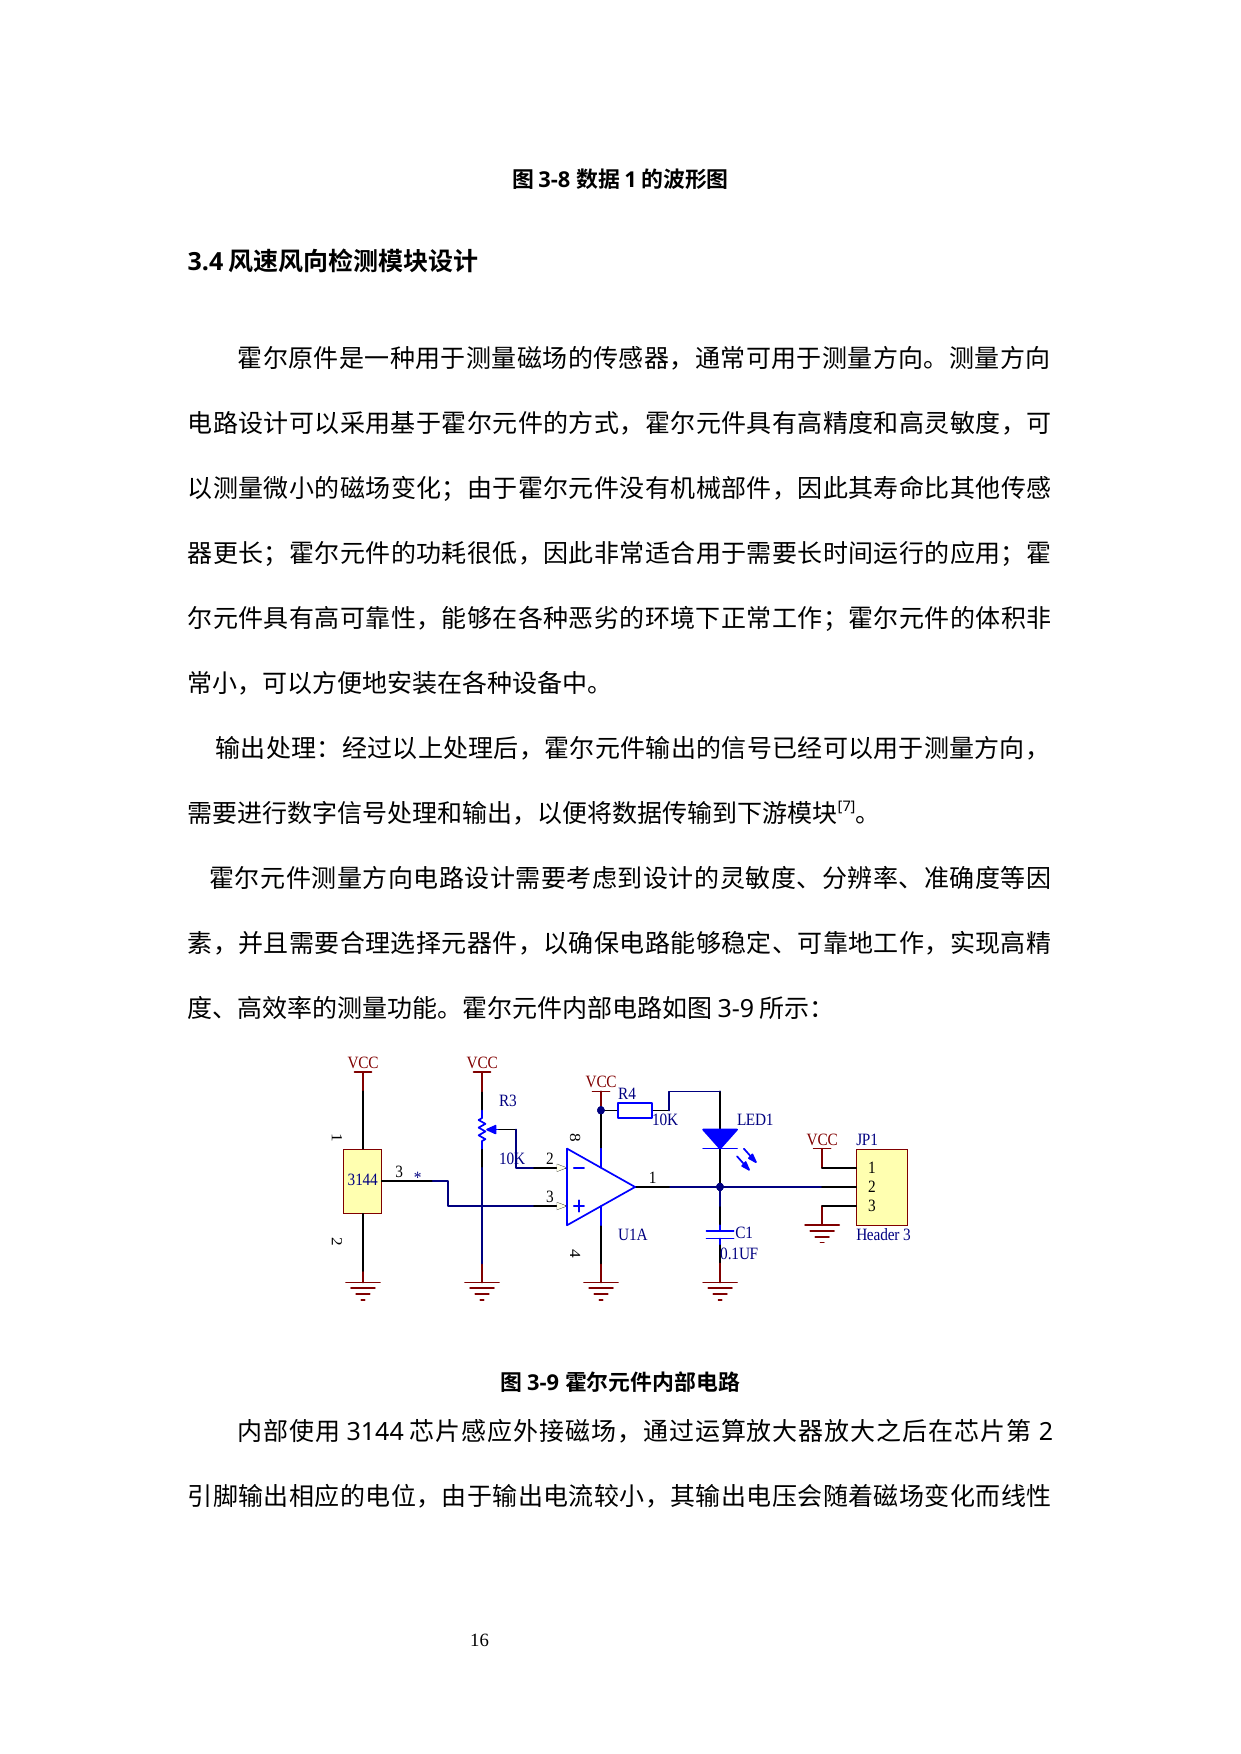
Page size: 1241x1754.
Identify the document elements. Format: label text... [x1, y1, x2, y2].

list 霍尔元件测量方向电路设计需要考虑到设计的灵敏度、分辨率、准确度等因素，并且需要合理选择元器件，以确保电路能够稳定、可靠地工作，实现高精度、高效率的测量功能。霍尔元件内部电路如图3-9所示： [187, 844, 1053, 1039]
list 输出处理：经过以上处理后，霍尔元件输出的信号已经可以用于测量方向，需要进行数字信号处理和输出，以便将数据传输到下游模块[7]。 [187, 714, 1053, 844]
list 霍尔原件是一种用于测量磁场的传感器，通常可用于测量方向。测量方向电路设计可以采用基于霍尔元件的方式，霍尔元件具有高精度和高灵敏度，可以测量微小的磁场变化；由于霍尔元件没有机械部件，因此其寿命比其他传感器更长；霍尔元件的功耗很低，因此非常适合用于需要长时间运行的应用；霍尔元件具有高可靠性，能够在各种恶劣的环境下正常工作；霍尔元件的体积非常小，可以方便地安装在各种设备中。 [187, 324, 1053, 714]
text 图3-8 数据1的波形图 [187, 162, 1053, 194]
text 图3-9 霍尔元件内部电路 [187, 1364, 1053, 1397]
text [187, 1397, 1053, 1527]
text 3.4风速风向检测模块设计 [187, 227, 1053, 292]
